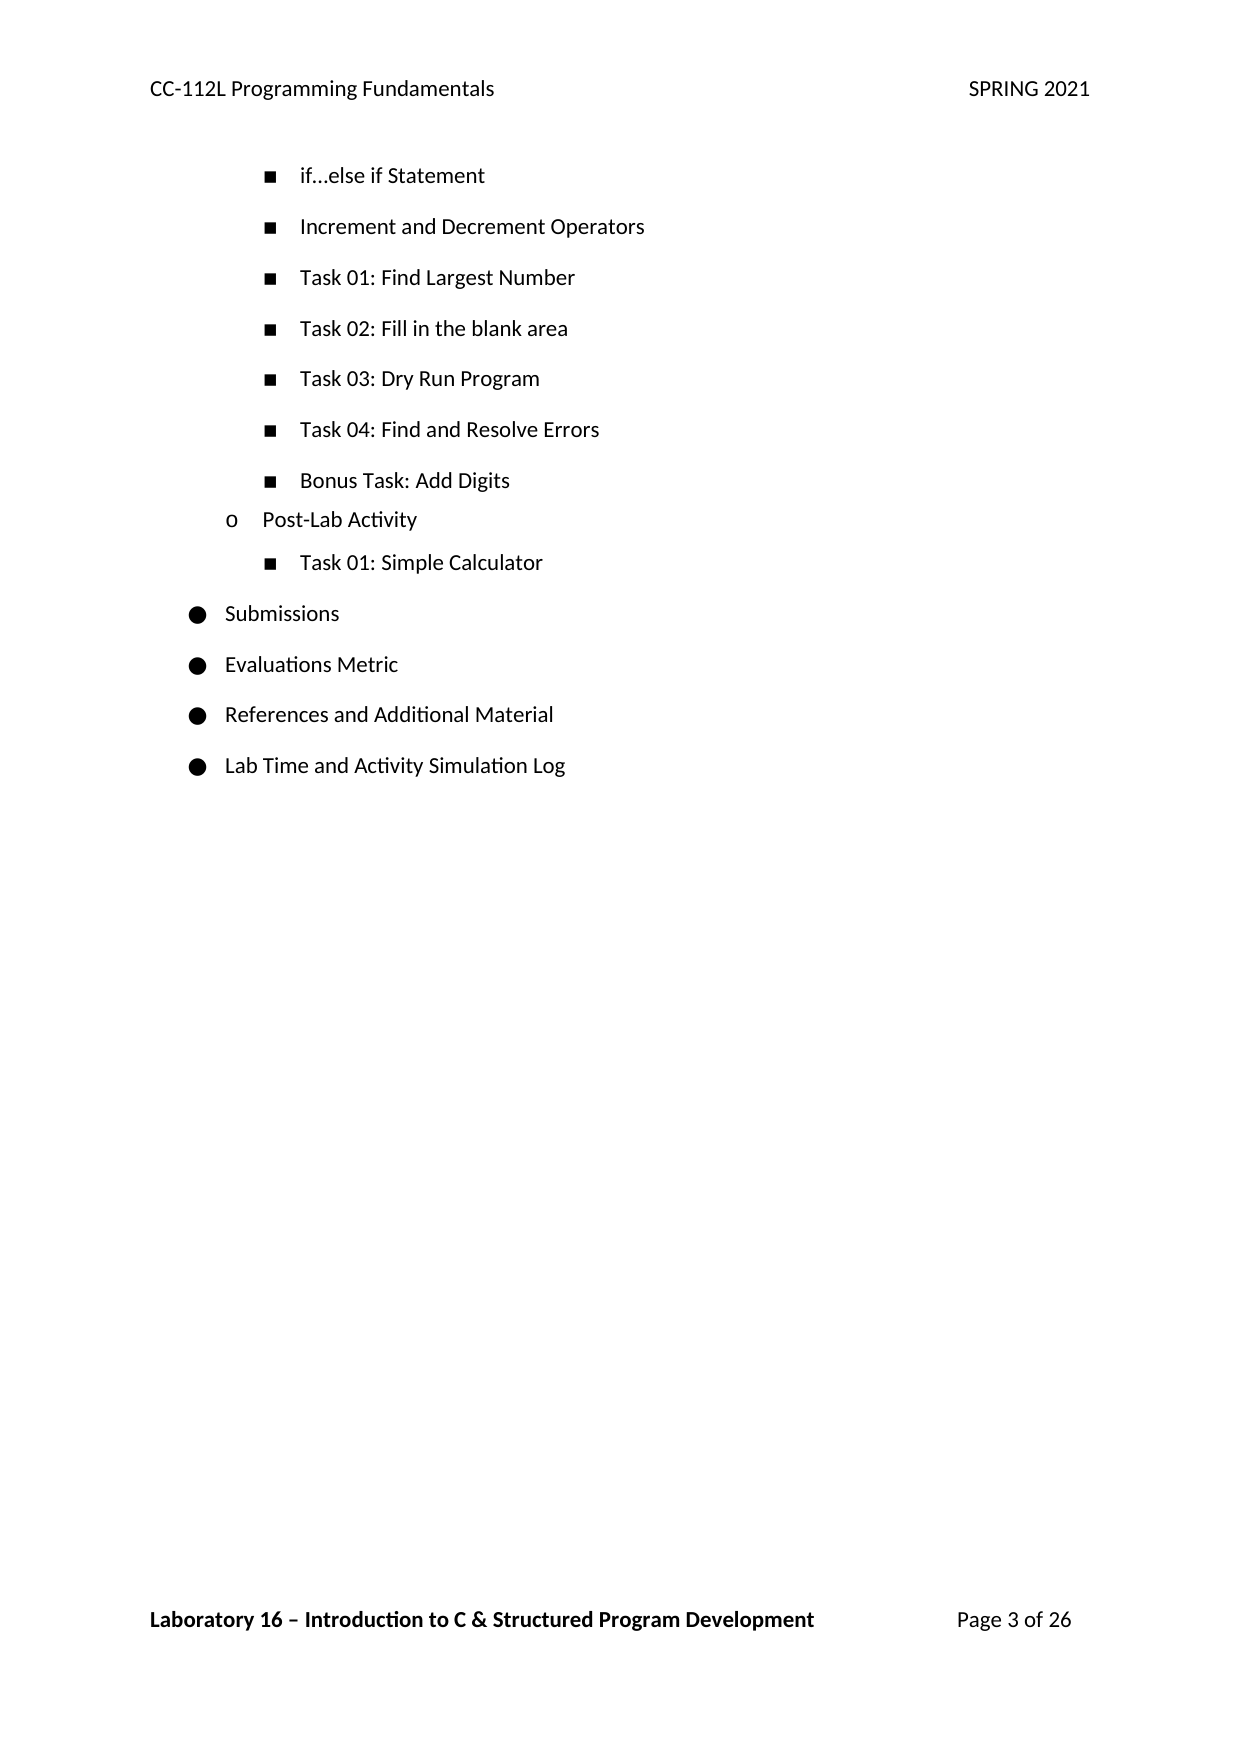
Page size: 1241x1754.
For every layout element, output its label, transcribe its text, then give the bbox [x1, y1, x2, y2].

list Task 01: Simple Calculator [262, 537, 1090, 583]
list Lab Time and Activity Simulation Log [187, 739, 1090, 786]
list Task 01: Find Largest Number [262, 251, 1090, 298]
list Evaluations Metric [187, 638, 1090, 685]
list Bonus Task: Add Digits [262, 454, 1090, 501]
list Increment and Decrement Operators [262, 201, 1090, 248]
list if…else if Statement [262, 150, 1090, 197]
list Task 03: Dry Run Program [262, 353, 1090, 400]
list Task 04: Find and Resolve Errors [262, 404, 1090, 451]
list Task 02: Fill in the blank area [262, 302, 1090, 349]
list References and Additional Material [187, 689, 1090, 736]
list Post-Lab Activity [225, 505, 1090, 534]
list Submissions [187, 587, 1090, 634]
